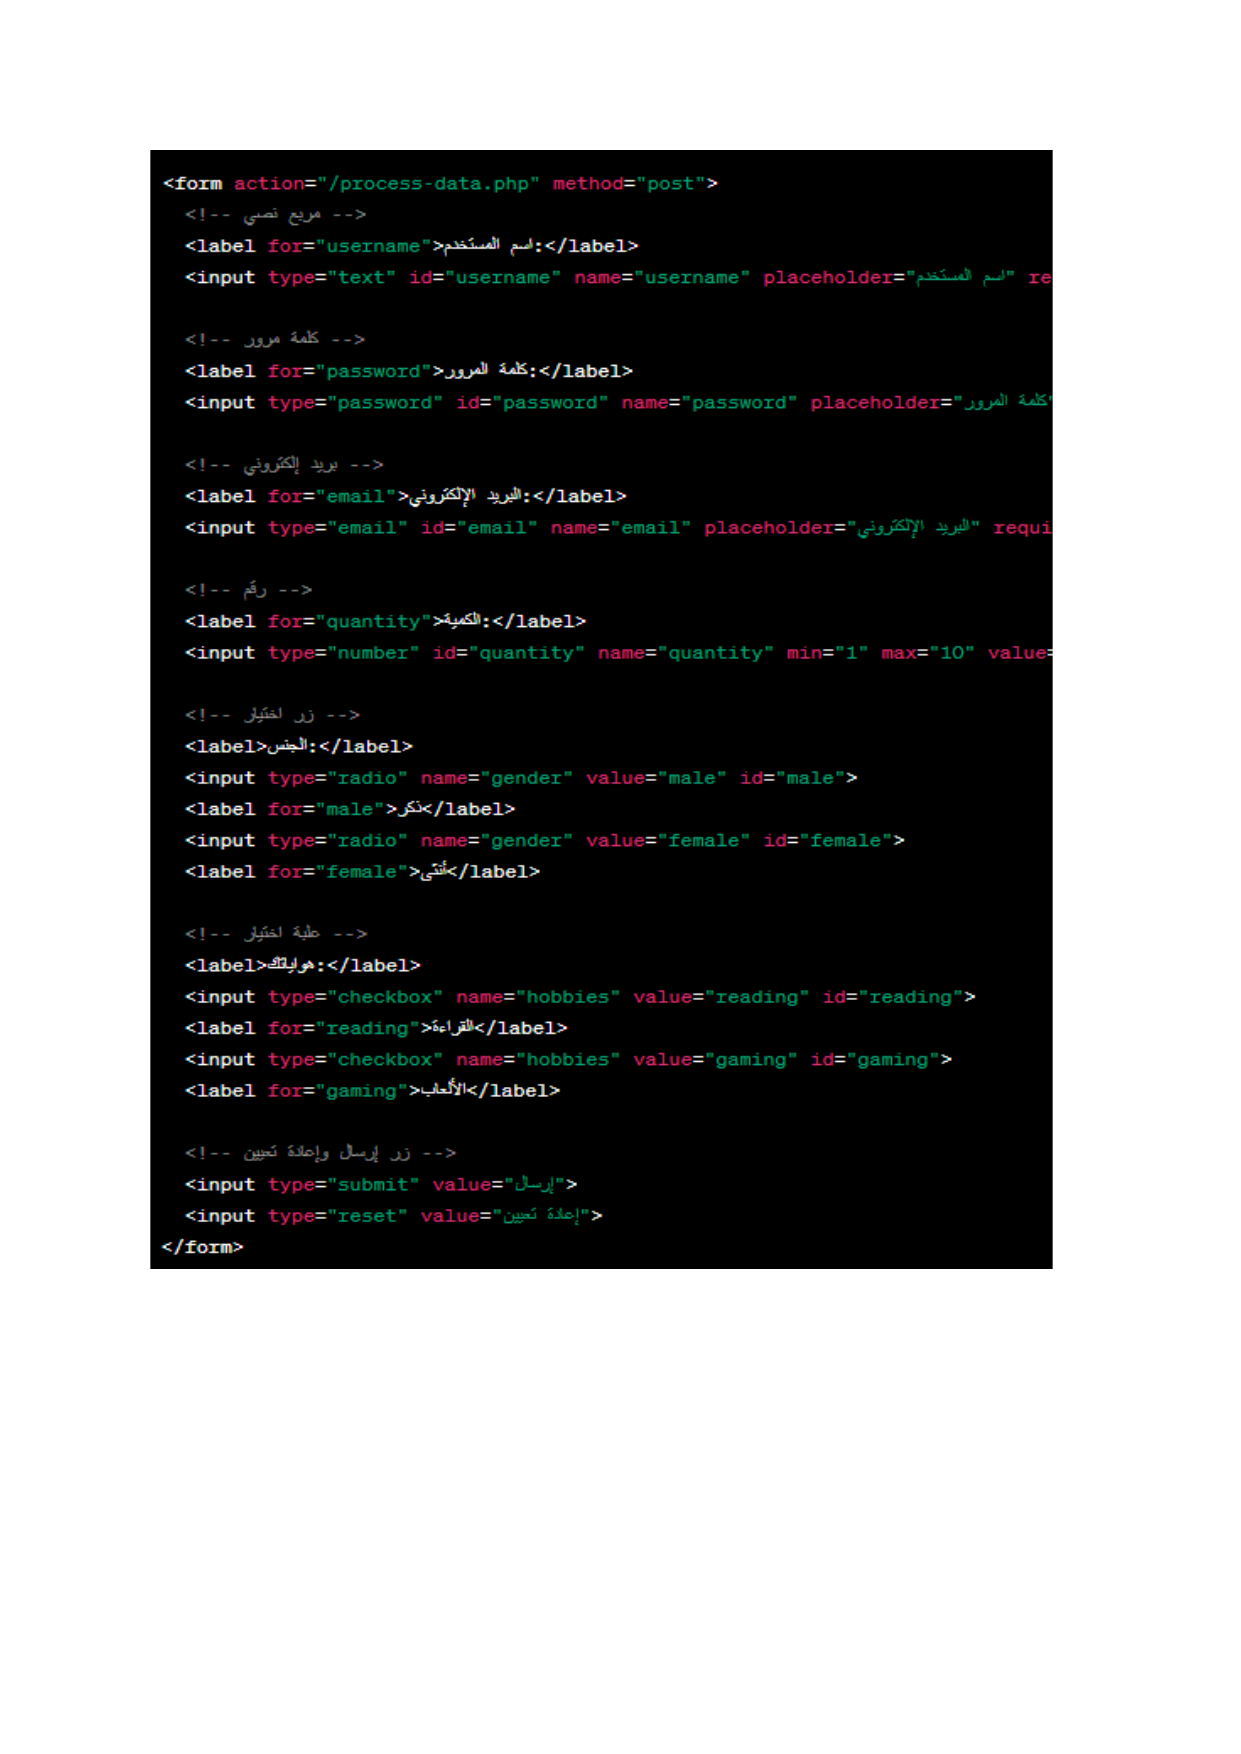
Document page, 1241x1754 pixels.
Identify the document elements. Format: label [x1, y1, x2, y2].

picture [150, 150, 1053, 1269]
